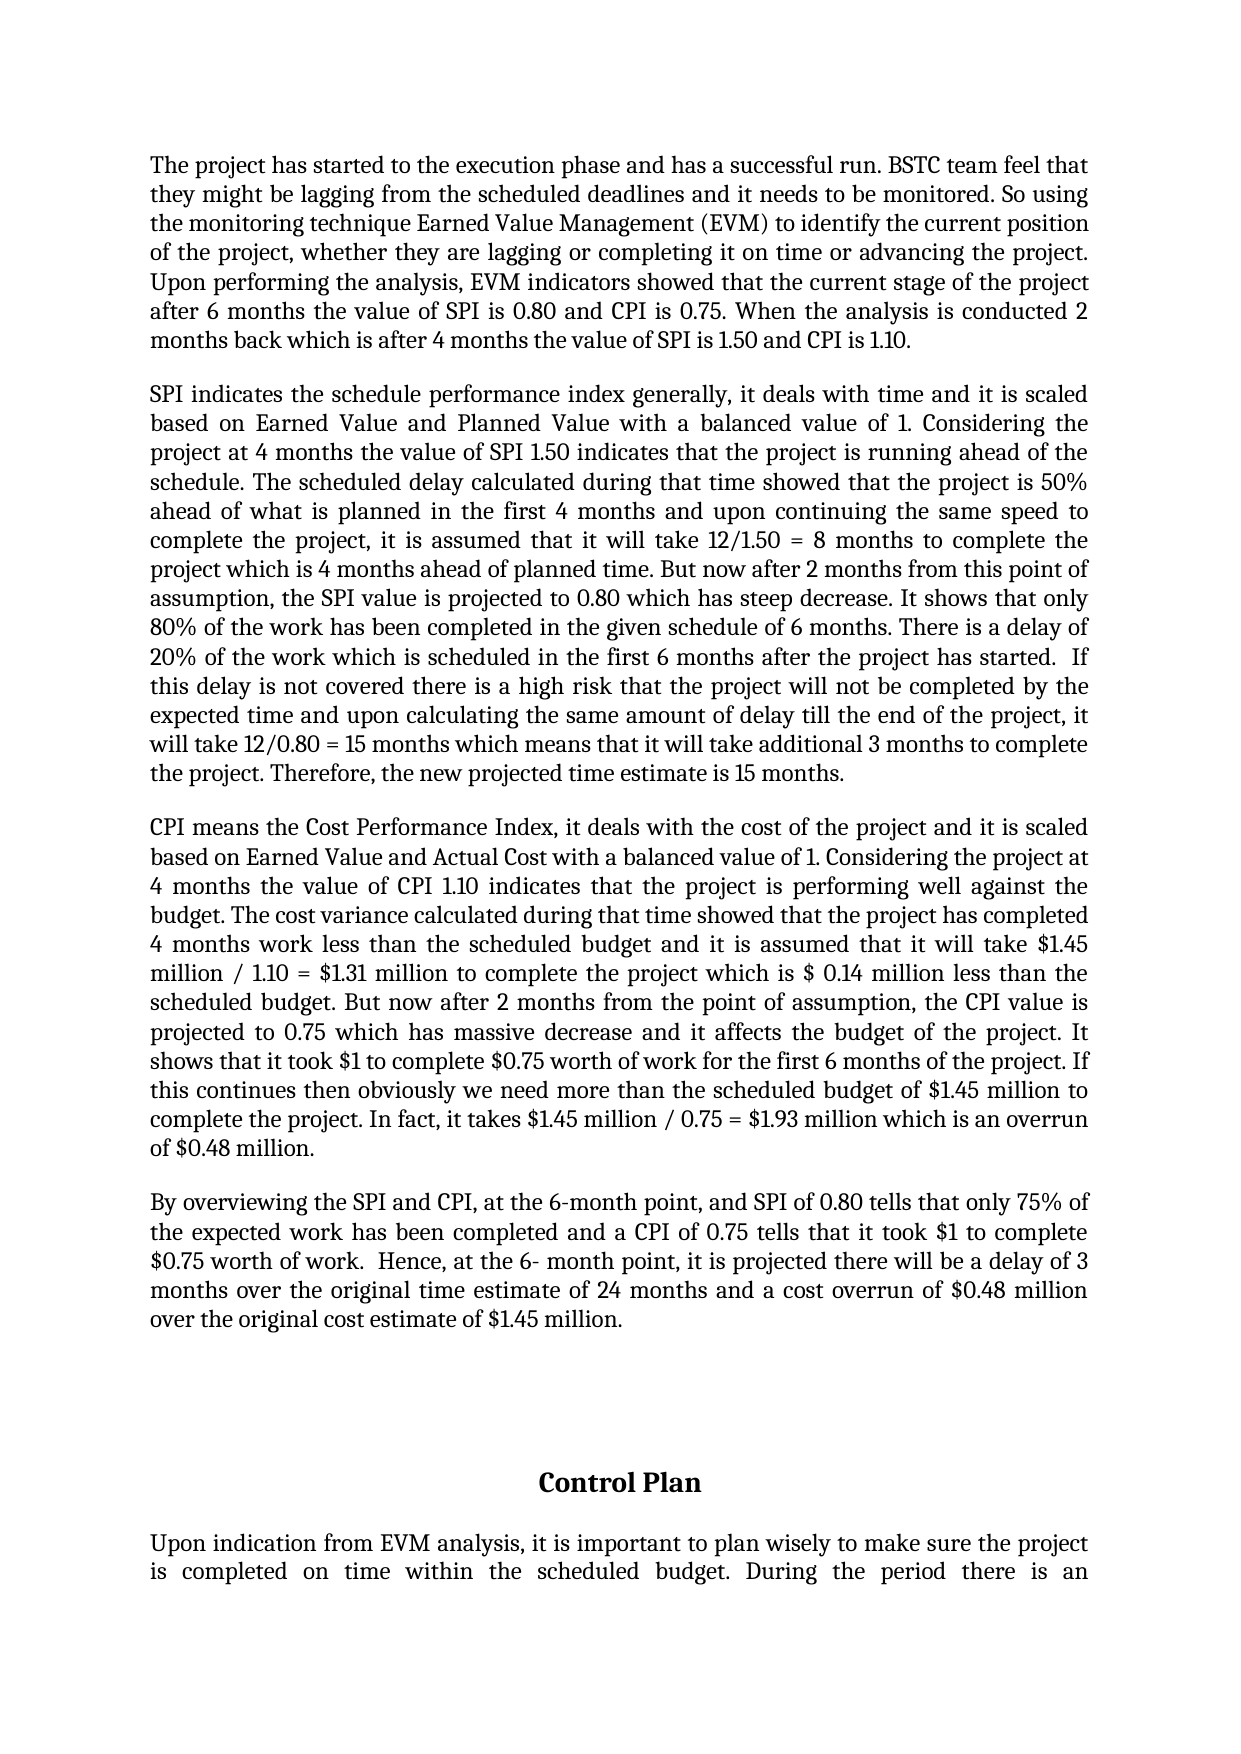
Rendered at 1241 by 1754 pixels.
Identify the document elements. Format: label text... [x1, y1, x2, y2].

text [150, 1528, 1090, 1586]
text SPI indicates the schedule performance index generally, it deals with time and it is scaled based on Earned Value and Planned Value with a balanced value of 1. Considering the project at 4 months the value of SPI 1.50 indicates that the project is running ahead of the schedule. The scheduled delay calculated during that time showed that the project is 50% ahead of what is planned in the first 4 months and upon continuing the same speed to complete the project, it is assumed that it will take 12/1.50 = 8 months to complete the project which is 4 months ahead of planned time. But now after 2 months from this point of assumption, the SPI value is projected to 0.80 which has steep decrease. It shows that only 80% of the work has been completed in the given schedule of 6 months. There is a delay of 20% of the work which is scheduled in the first 6 months after the project has started. If this delay is not covered there is a high risk that the project will not be completed by the expected time and upon calculating the same amount of delay till the end of the project, it will take 12/0.80 = 15 months which means that it will take additional 3 months to complete the project. Therefore, the new projected time estimate is 15 months. [150, 379, 1090, 787]
text By overviewing the SPI and CPI, at the 6-month point, and SPI of 0.80 tells that only 75% of the expected work has been completed and a CPI of 0.75 tells that it took $1 to complete $0.75 worth of work. Hence, at the 6- month point, it is projected there will be a delay of 3 months over the original time estimate of 24 months and a cost overrun of $0.48 million over the original cost estimate of $1.45 million. [150, 1187, 1090, 1333]
text The project has started to the execution phase and has a successful run. BSTC team feel that they might be lagging from the scheduled deadlines and it needs to be monitored. So using the monitoring technique Earned Value Management (EVM) to identify the current position of the project, whether they are lagging or completing it on time or advancing the project. Upon performing the analysis, EVM indicators showed that the current stage of the project after 6 months the value of SPI is 0.80 and CPI is 0.75. When the analysis is conducted 2 months back which is after 4 months the value of SPI is 1.50 and CPI is 1.10. [150, 150, 1090, 354]
text CPI means the Cost Performance Index, it deals with the cost of the project and it is scaled based on Earned Value and Actual Cost with a balanced value of 1. Considering the project at 4 months the value of CPI 1.10 indicates that the project is performing well against the budget. The cost variance calculated during that time showed that the project has completed 4 months work less than the scheduled budget and it is assumed that it will take $1.45 million / 1.10 = $1.31 million to complete the project which is $ 0.14 million less than the scheduled budget. But now after 2 months from the point of assumption, the CPI value is projected to 0.75 which has massive decrease and it affects the budget of the project. It shows that it took $1 to complete $0.75 worth of work for the first 6 months of the project. If this continues then obviously we need more than the scheduled budget of $1.45 million to complete the project. In fact, it takes $1.45 million / 0.75 = $1.93 million which is an overrun of $0.48 million. [150, 812, 1090, 1162]
text Control Plan [150, 1466, 1090, 1500]
